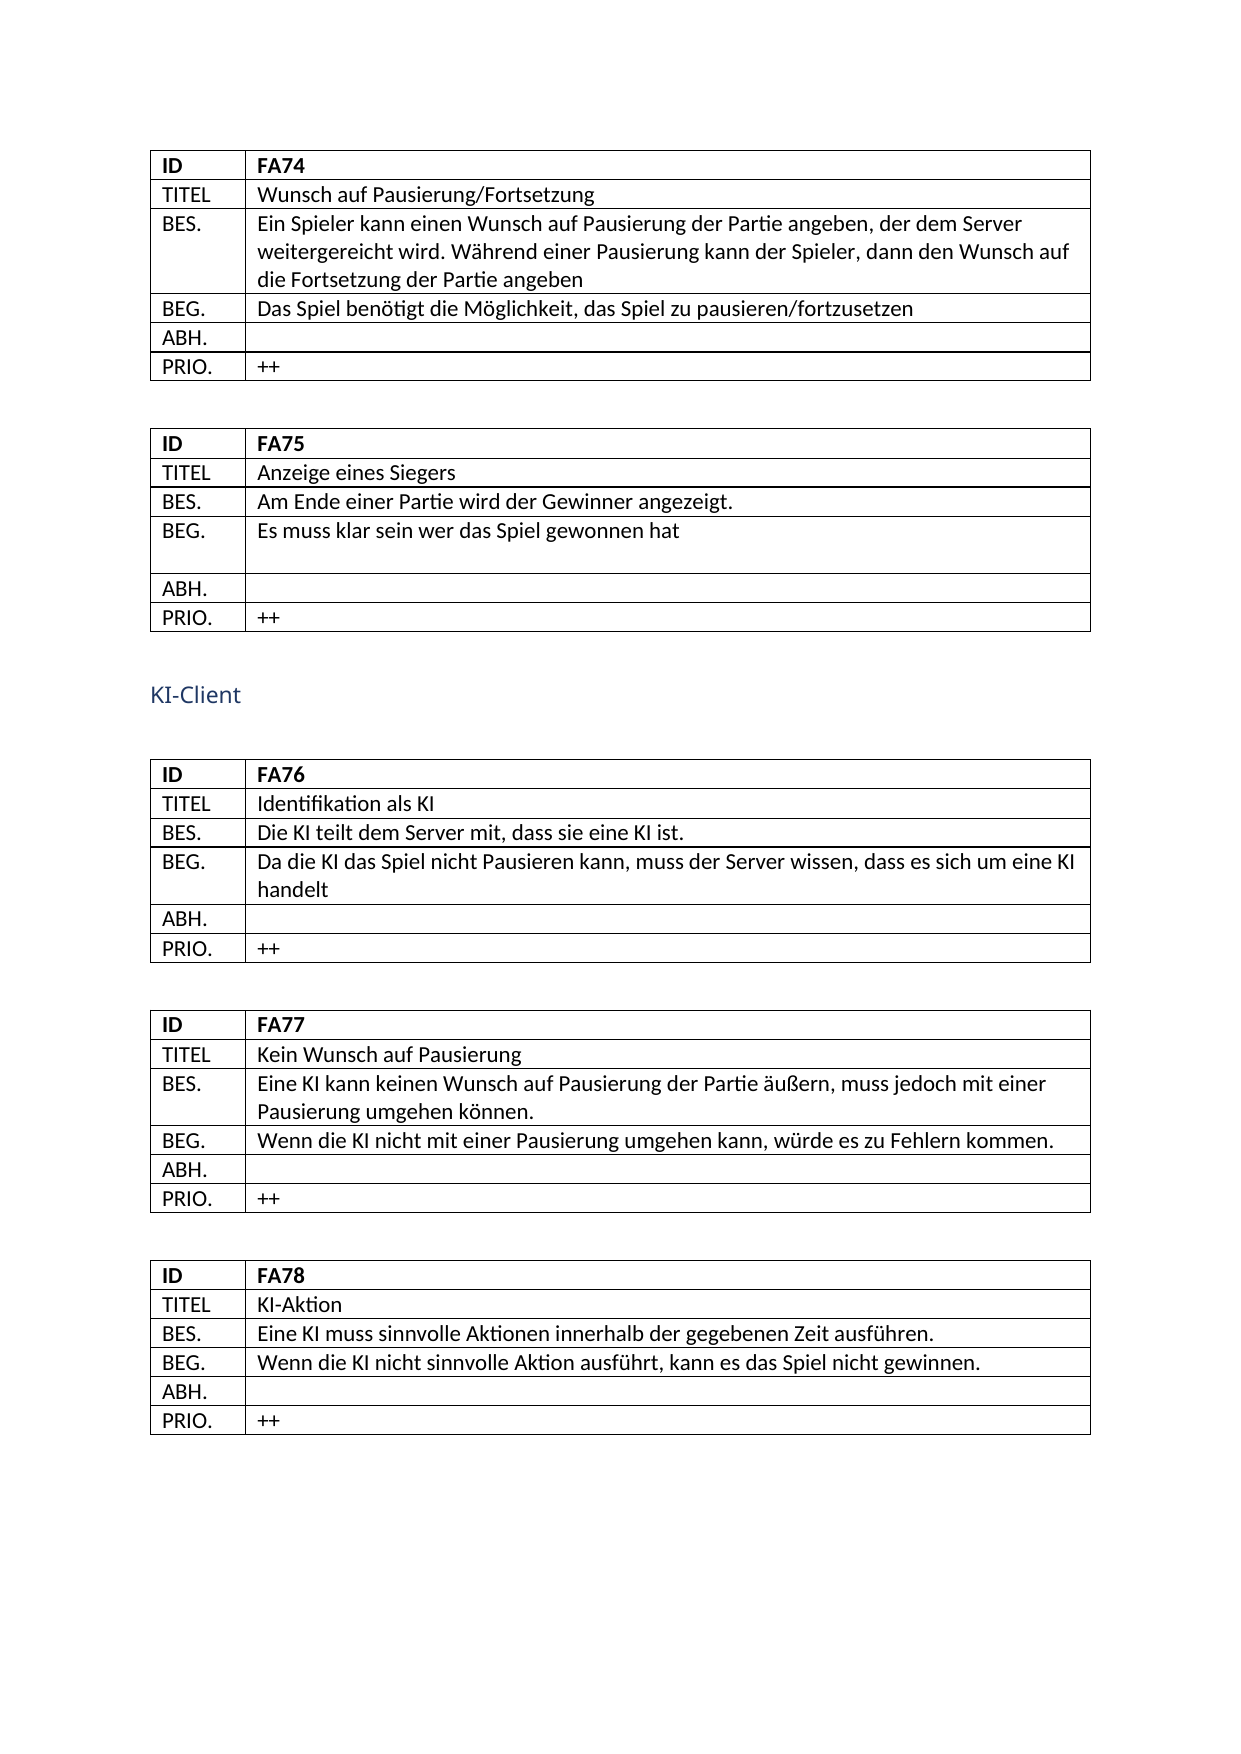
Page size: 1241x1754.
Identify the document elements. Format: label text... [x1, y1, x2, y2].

table_header FA77 [246, 1011, 1090, 1039]
table_cell BES. [151, 819, 245, 846]
table_header ID [151, 1011, 245, 1039]
table_cell Eine KI muss sinnvolle Aktionen innerhalb der gegebenen Zeit ausführen. [246, 1319, 1090, 1347]
table_cell BEG. [151, 294, 245, 322]
table_cell Wenn die KI nicht mit einer Pausierung umgehen kann, würde es zu Fehlern kommen. [246, 1126, 1090, 1154]
table_cell PRIO. [151, 353, 245, 380]
table_cell TITEL [151, 180, 245, 208]
table_cell BES. [151, 1069, 245, 1125]
table_cell BEG. [151, 1348, 245, 1376]
table_cell Wunsch auf Pausierung/Fortsetzung [246, 180, 1090, 208]
table_cell [246, 1377, 1090, 1405]
table_cell BEG. [151, 517, 245, 573]
table_cell Anzeige eines Siegers [246, 459, 1090, 486]
table_cell ++ [246, 603, 1090, 631]
table_cell Es muss klar sein wer das Spiel gewonnen hat [246, 517, 1090, 573]
table_header FA75 [246, 429, 1090, 457]
table_cell ++ [246, 1184, 1090, 1212]
table_cell ABH. [151, 905, 245, 933]
table_cell PRIO. [151, 1406, 245, 1434]
table_cell TITEL [151, 1040, 245, 1068]
table_cell Da die KI das Spiel nicht Pausieren kann, muss der Server wissen, dass es sich um eine KI handelt [246, 848, 1090, 903]
table_cell Am Ende einer Partie wird der Gewinner angezeigt. [246, 488, 1090, 516]
table_cell ABH. [151, 1377, 245, 1405]
table_cell ABH. [151, 1155, 245, 1183]
table_header ID [151, 151, 245, 179]
table_cell KI-Aktion [246, 1290, 1090, 1318]
table_cell ABH. [151, 323, 245, 351]
table_cell BES. [151, 1319, 245, 1347]
table_cell ++ [246, 1406, 1090, 1434]
table_header ID [151, 429, 245, 457]
table_cell TITEL [151, 789, 245, 817]
table_cell Ein Spieler kann einen Wunsch auf Pausierung der Partie angeben, der dem Server weitergereicht wird. Während einer Pausierung kann der Spieler, dann den Wunsch auf die Fortsetzung der Partie angeben [246, 209, 1090, 293]
table_cell ++ [246, 934, 1090, 962]
table_cell PRIO. [151, 603, 245, 631]
table_cell Kein Wunsch auf Pausierung [246, 1040, 1090, 1068]
subtitle KI-Client [150, 679, 1090, 710]
table_cell Eine KI kann keinen Wunsch auf Pausierung der Partie äußern, muss jedoch mit einer Pausierung umgehen können. [246, 1069, 1090, 1125]
table_cell BES. [151, 209, 245, 293]
table_cell [246, 574, 1090, 602]
table_cell TITEL [151, 1290, 245, 1318]
table_cell ABH. [151, 574, 245, 602]
table_header FA74 [246, 151, 1090, 179]
table_cell Die KI teilt dem Server mit, dass sie eine KI ist. [246, 819, 1090, 846]
table_header ID [151, 1261, 245, 1289]
table_cell [246, 1155, 1090, 1183]
table_cell TITEL [151, 459, 245, 486]
table_cell [246, 905, 1090, 933]
table_cell Wenn die KI nicht sinnvolle Aktion ausführt, kann es das Spiel nicht gewinnen. [246, 1348, 1090, 1376]
table_cell BES. [151, 488, 245, 516]
table_cell BEG. [151, 1126, 245, 1154]
table_cell Identifikation als KI [246, 789, 1090, 817]
table_cell PRIO. [151, 1184, 245, 1212]
table_header ID [151, 760, 245, 788]
table_cell PRIO. [151, 934, 245, 962]
table_header FA78 [246, 1261, 1090, 1289]
table_cell Das Spiel benötigt die Möglichkeit, das Spiel zu pausieren/fortzusetzen [246, 294, 1090, 322]
table_header FA76 [246, 760, 1090, 788]
table_cell BEG. [151, 848, 245, 903]
table_cell ++ [246, 353, 1090, 380]
table_cell [246, 323, 1090, 351]
